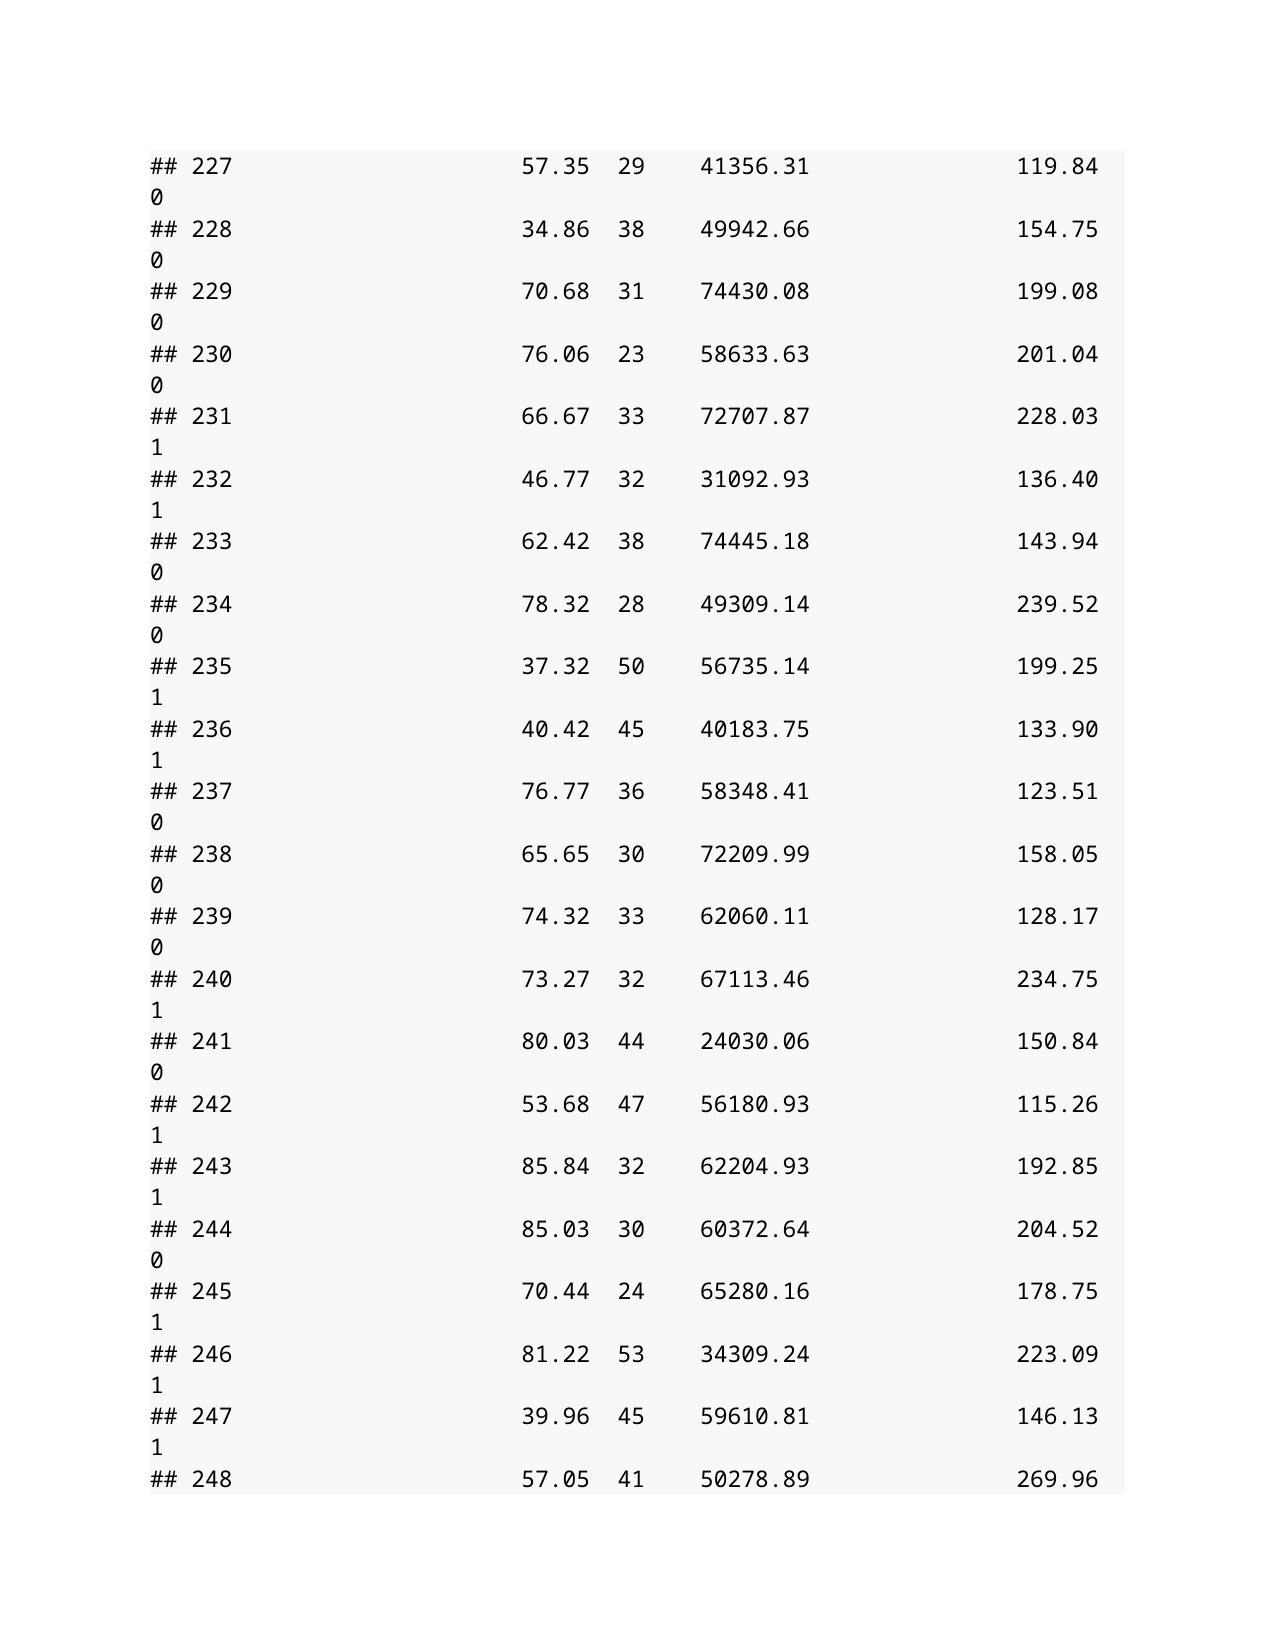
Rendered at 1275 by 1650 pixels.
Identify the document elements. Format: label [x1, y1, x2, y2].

text [150, 150, 1125, 1494]
